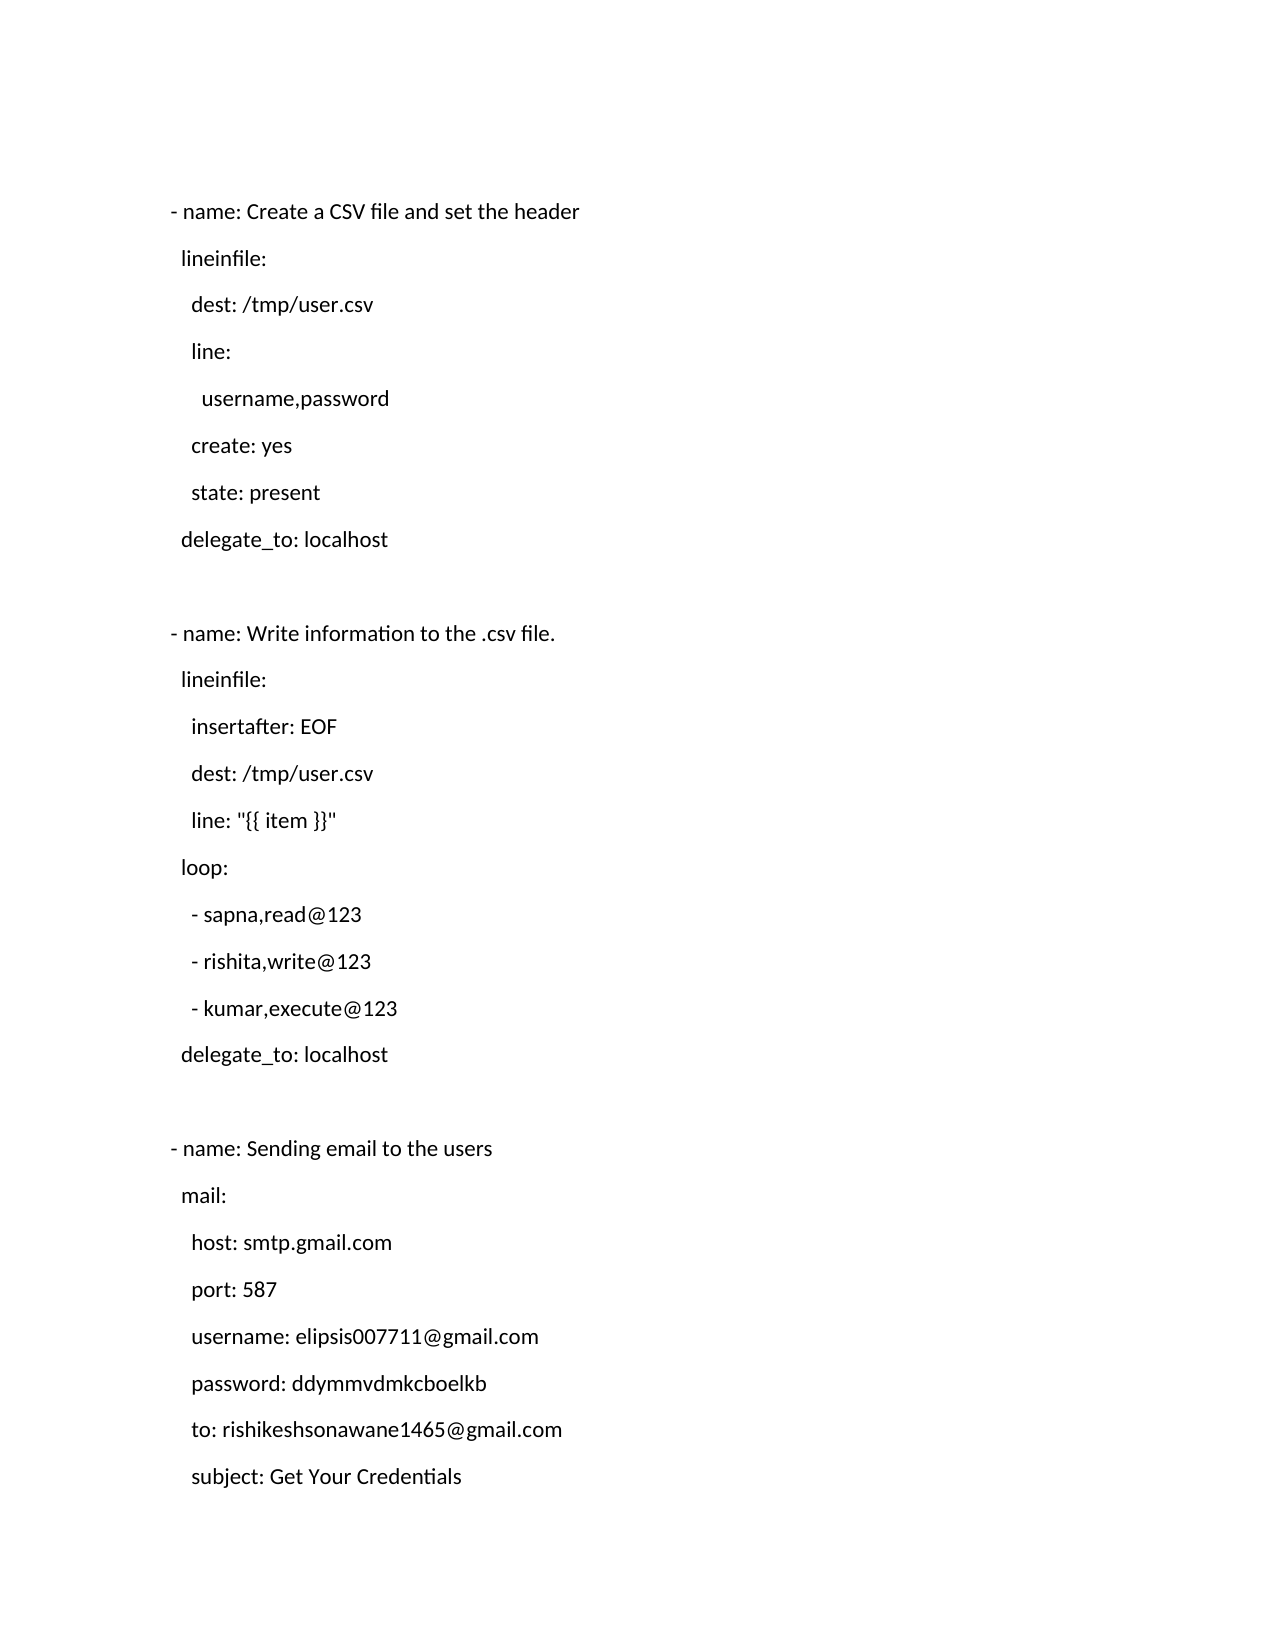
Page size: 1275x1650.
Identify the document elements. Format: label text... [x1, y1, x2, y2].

text password: ddymmvdmkcboelkb [150, 1369, 1125, 1397]
text delegate_to: localhost [150, 1041, 1125, 1069]
text username: elipsis007711@gmail.com [150, 1322, 1125, 1350]
text loop: [150, 853, 1125, 881]
text delegate_to: localhost [150, 525, 1125, 553]
text - name: Create a CSV file and set the header [150, 197, 1125, 225]
text create: yes [150, 431, 1125, 459]
text - sapna,read@123 [150, 900, 1125, 928]
text username,password [150, 384, 1125, 412]
text host: smtp.gmail.com [150, 1228, 1125, 1256]
text subject: Get Your Credentials [150, 1462, 1125, 1491]
text lineinfile: [150, 244, 1125, 272]
text dest: /tmp/user.csv [150, 759, 1125, 787]
text - name: Write information to the .csv file. [150, 619, 1125, 647]
text lineinfile: [150, 666, 1125, 694]
text state: present [150, 478, 1125, 506]
text to: rishikeshsonawane1465@gmail.com [150, 1416, 1125, 1444]
text line: [150, 337, 1125, 366]
text insertafter: EOF [150, 712, 1125, 741]
text port: 587 [150, 1275, 1125, 1303]
text - kumar,execute@123 [150, 994, 1125, 1022]
text mail: [150, 1181, 1125, 1209]
text dest: /tmp/user.csv [150, 291, 1125, 319]
text - name: Sending email to the users [150, 1134, 1125, 1162]
text line: "{{ item }}" [150, 806, 1125, 834]
text - rishita,write@123 [150, 947, 1125, 975]
